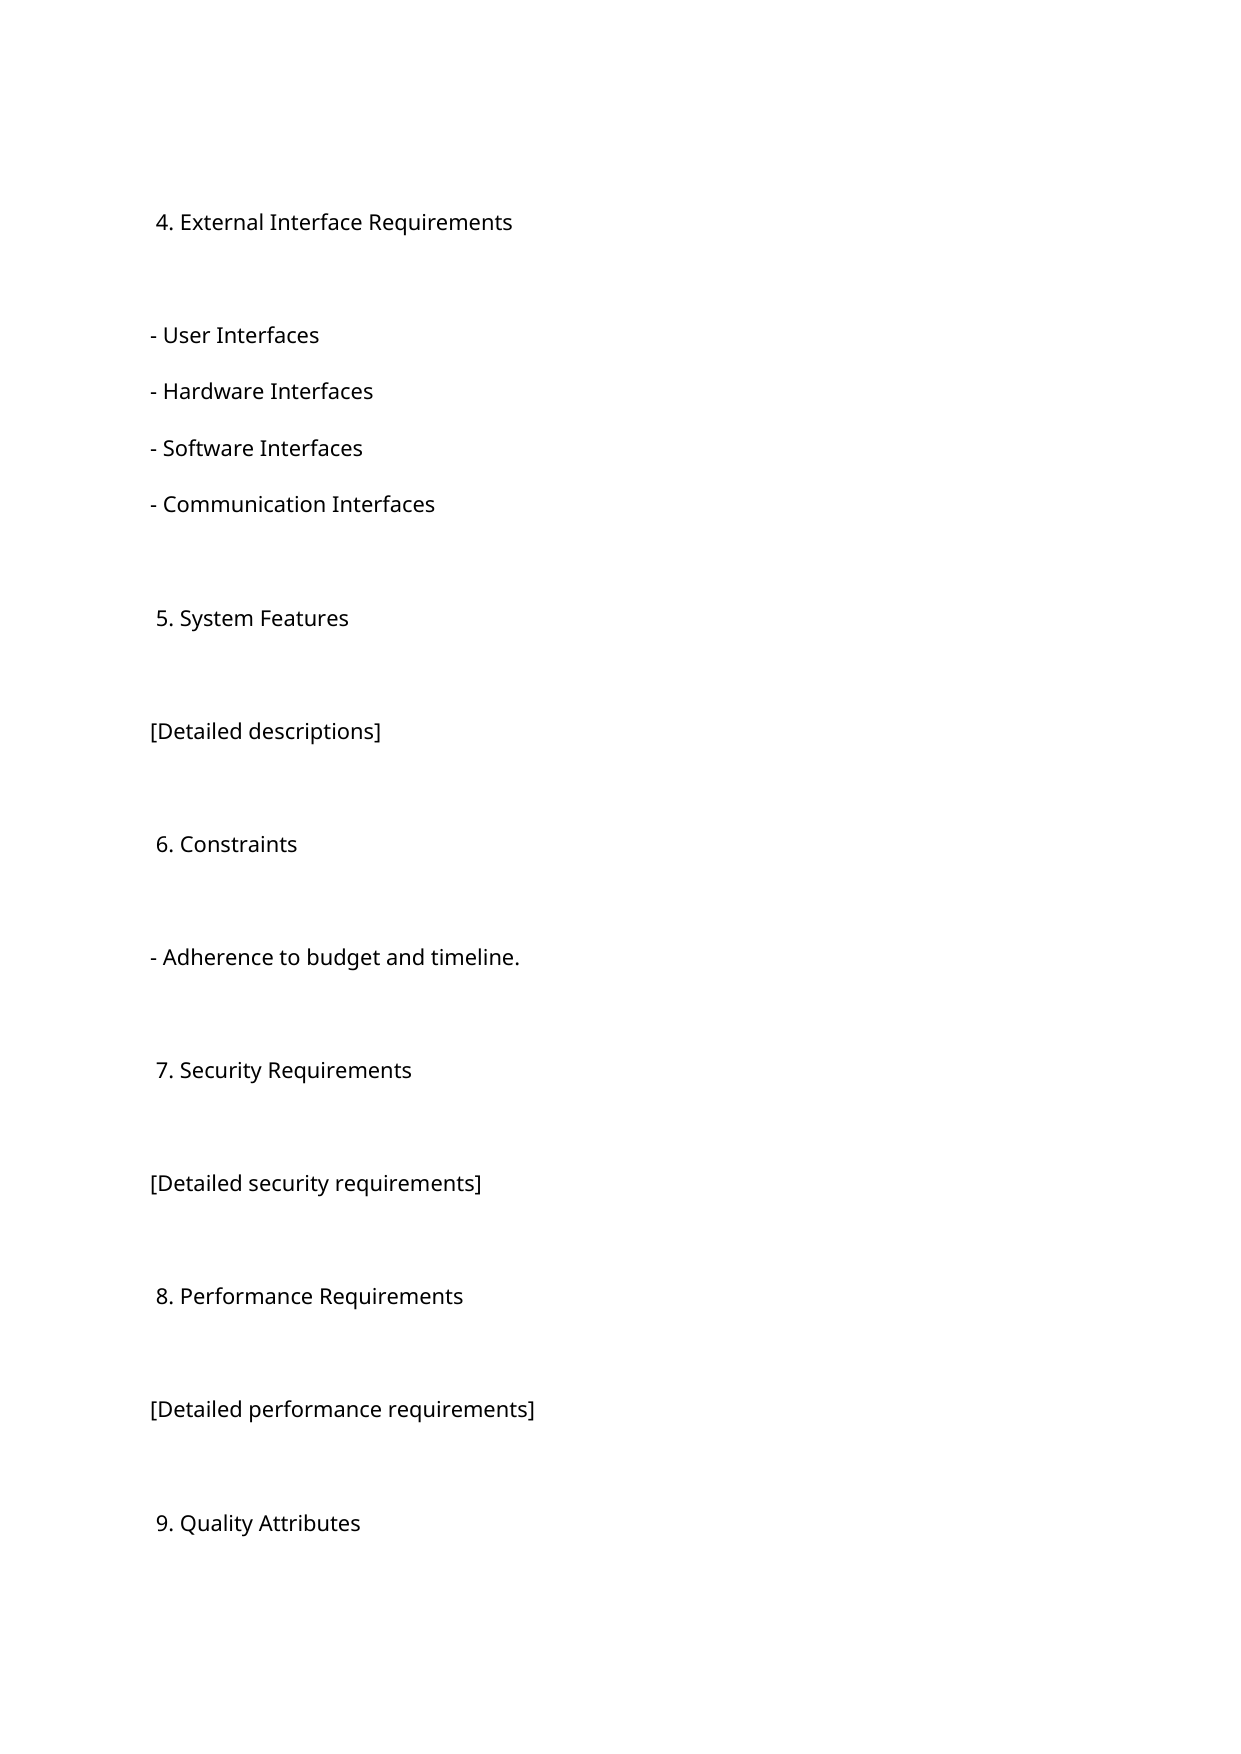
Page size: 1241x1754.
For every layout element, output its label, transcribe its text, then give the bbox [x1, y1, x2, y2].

text 8. Performance Requirements [150, 1281, 1090, 1311]
text 6. Constraints [150, 829, 1090, 858]
text 4. External Interface Requirements [150, 207, 1090, 236]
text [Detailed descriptions] [150, 716, 1090, 745]
text [Detailed performance requirements] [150, 1394, 1090, 1424]
text 9. Quality Attributes [150, 1507, 1090, 1537]
text - Communication Interfaces [150, 489, 1090, 519]
text - User Interfaces [150, 320, 1090, 349]
text - Hardware Interfaces [150, 376, 1090, 406]
text 5. System Features [150, 602, 1090, 632]
text 7. Security Requirements [150, 1055, 1090, 1085]
text - Software Interfaces [150, 433, 1090, 463]
text [Detailed security requirements] [150, 1168, 1090, 1198]
text - Adherence to budget and timeline. [150, 942, 1090, 972]
